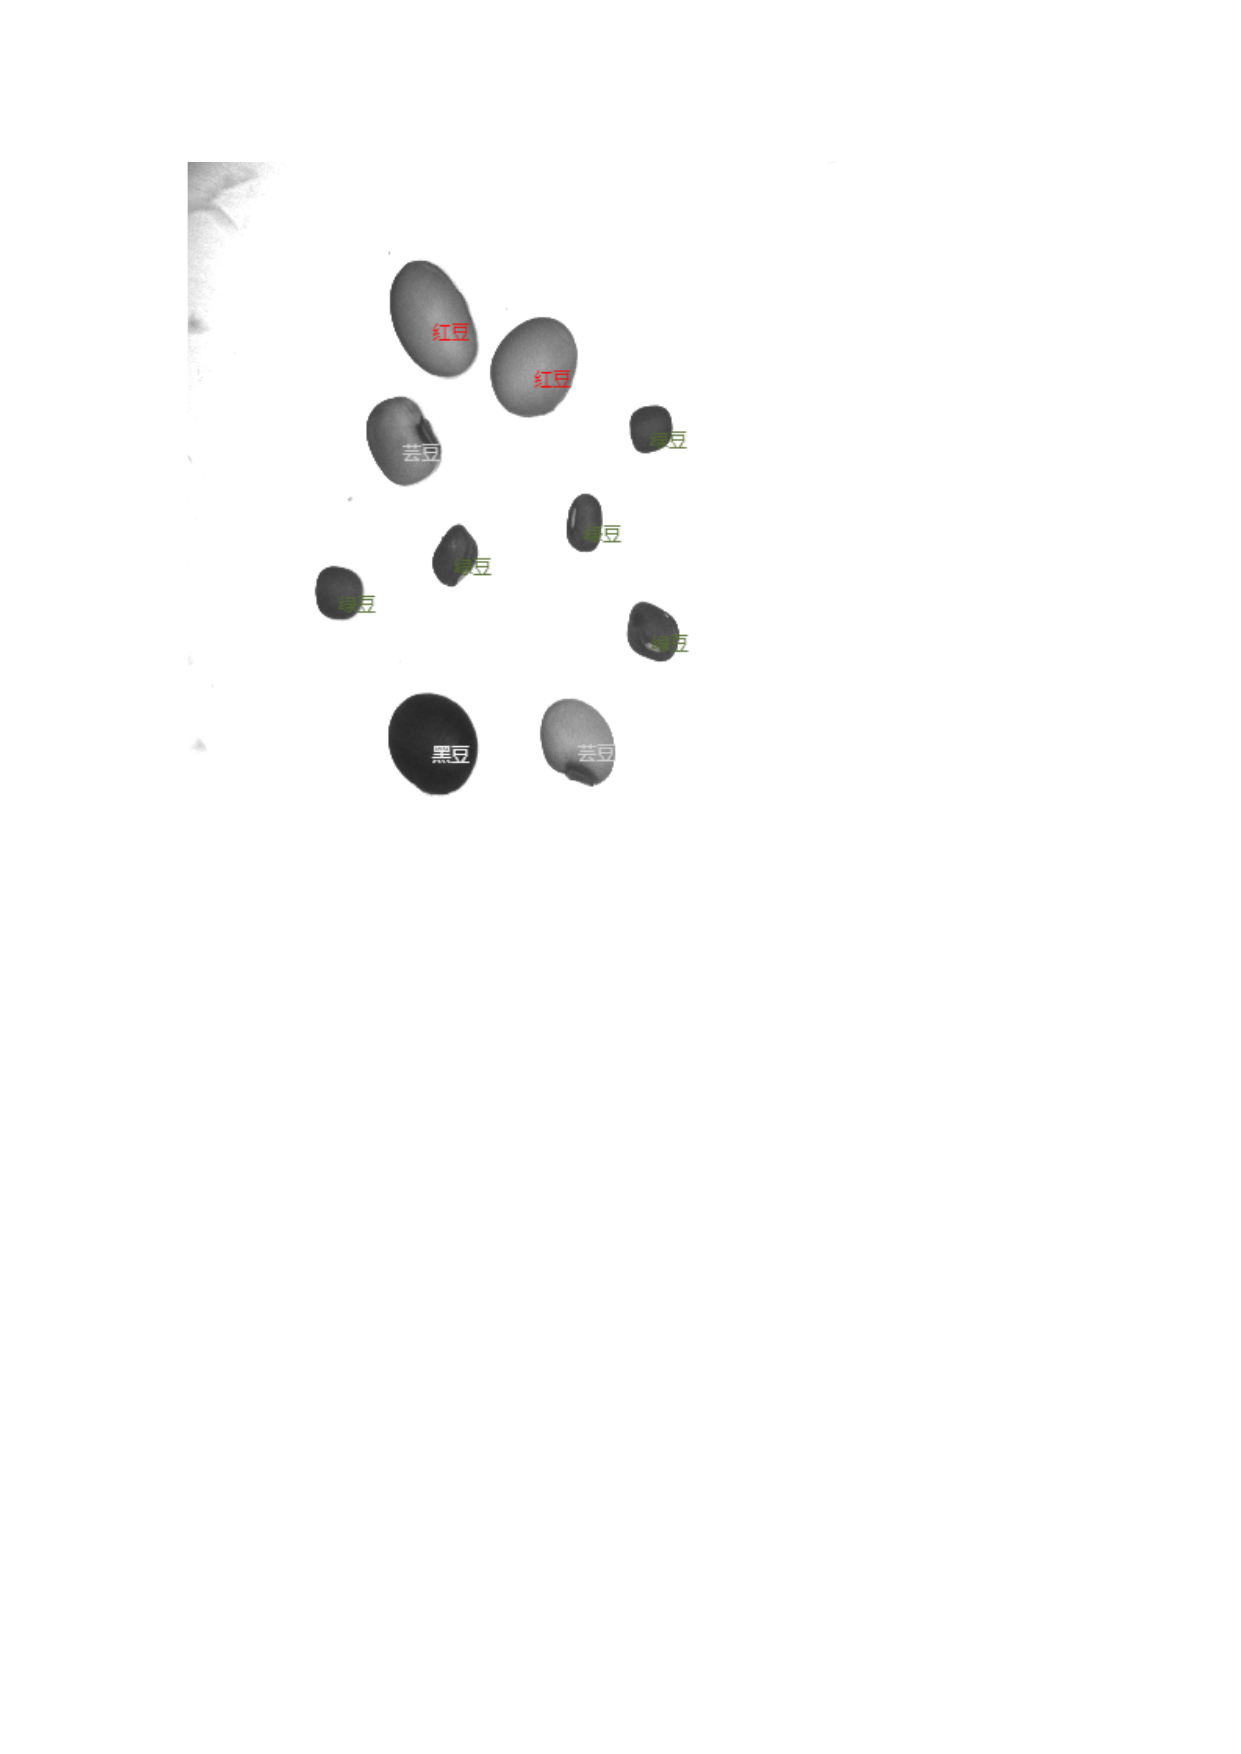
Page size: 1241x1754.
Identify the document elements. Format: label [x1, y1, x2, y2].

picture [187, 162, 836, 804]
